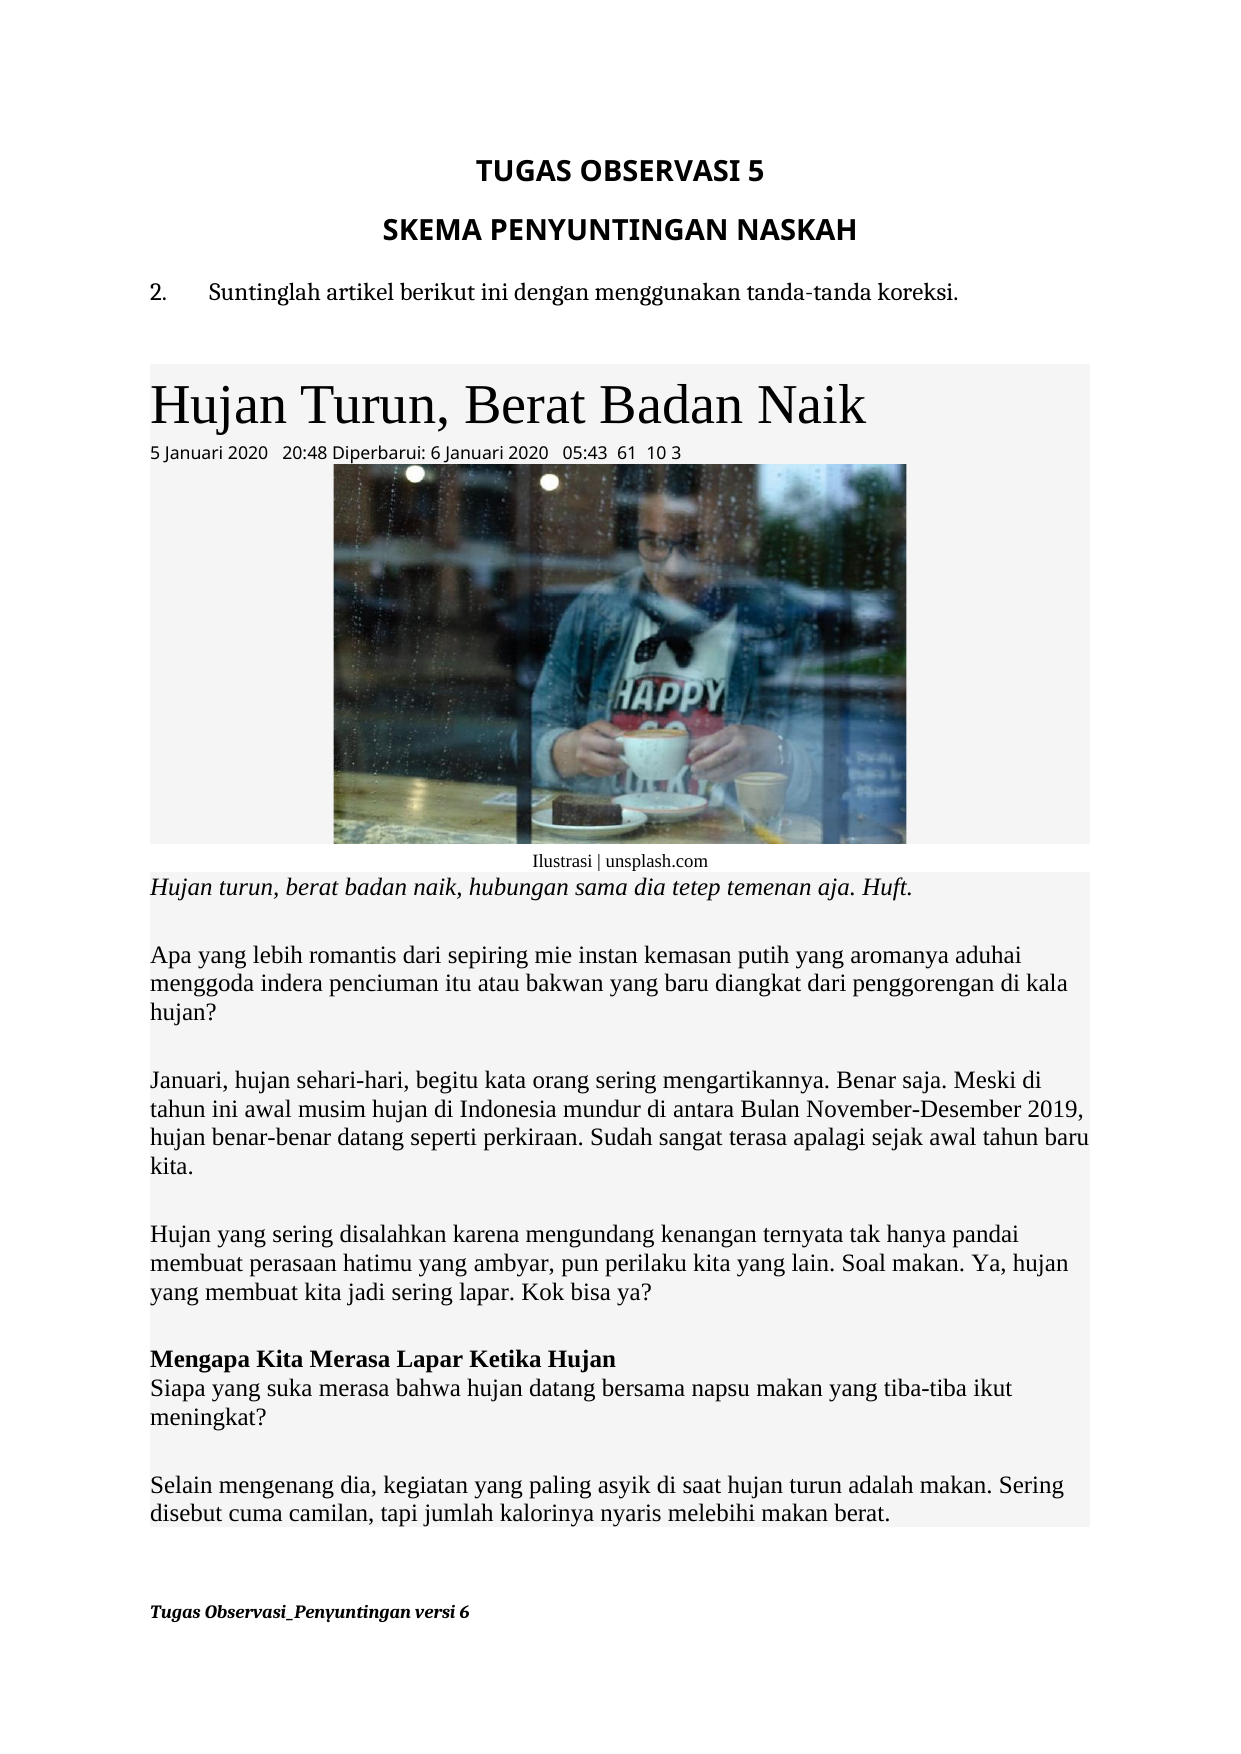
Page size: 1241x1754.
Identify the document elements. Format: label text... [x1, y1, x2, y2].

picture [333, 464, 907, 844]
text Hujan Turun, Berat Badan Naik [150, 364, 1090, 436]
text Hujan turun, berat badan naik, hubungan sama dia tetep temenan aja. Huft. [150, 872, 1090, 901]
list Suntinglah artikel berikut ini dengan menggunakan tanda-tanda koreksi. [150, 278, 1090, 307]
text Hujan yang sering disalahkan karena mengundang kenangan ternyata tak hanya pandai membuat perasaan hatimu yang ambyar, pun perilaku kita yang lain. Soal makan. Ya, hujan yang membuat kita jadi sering lapar. Kok bisa ya? [150, 1219, 1090, 1305]
text 5 Januari 2020 20:48 Diperbarui: 6 Januari 2020 05:43 61 10 3 [150, 436, 1090, 464]
text Mengapa Kita Merasa Lapar Ketika Hujan Siapa yang suka merasa bahwa hujan datang bersama napsu makan yang tiba-tiba ikut meningkat? [150, 1344, 1090, 1431]
text TUGAS OBSERVASI 5 [150, 150, 1090, 190]
text Selain mengenang dia, kegiatan yang paling asyik di saat hujan turun adalah makan. Sering disebut cuma camilan, tapi jumlah kalorinya nyaris melebihi makan berat. [150, 1470, 1090, 1527]
text Ilustrasi | unsplash.com [150, 844, 1090, 872]
text Januari, hujan sehari-hari, begitu kata orang sering mengartikannya. Benar saja. Meski di tahun ini awal musim hujan di Indonesia mundur di antara Bulan November-Desember 2019, hujan benar-benar datang seperti perkiraan. Sudah sangat terasa apalagi sejak awal tahun baru kita. [150, 1065, 1090, 1180]
text SKEMA PENYUNTINGAN NASKAH [150, 209, 1090, 249]
text Apa yang lebih romantis dari sepiring mie instan kemasan putih yang aromanya aduhai menggoda indera penciuman itu atau bakwan yang baru diangkat dari penggorengan di kala hujan? [150, 940, 1090, 1026]
